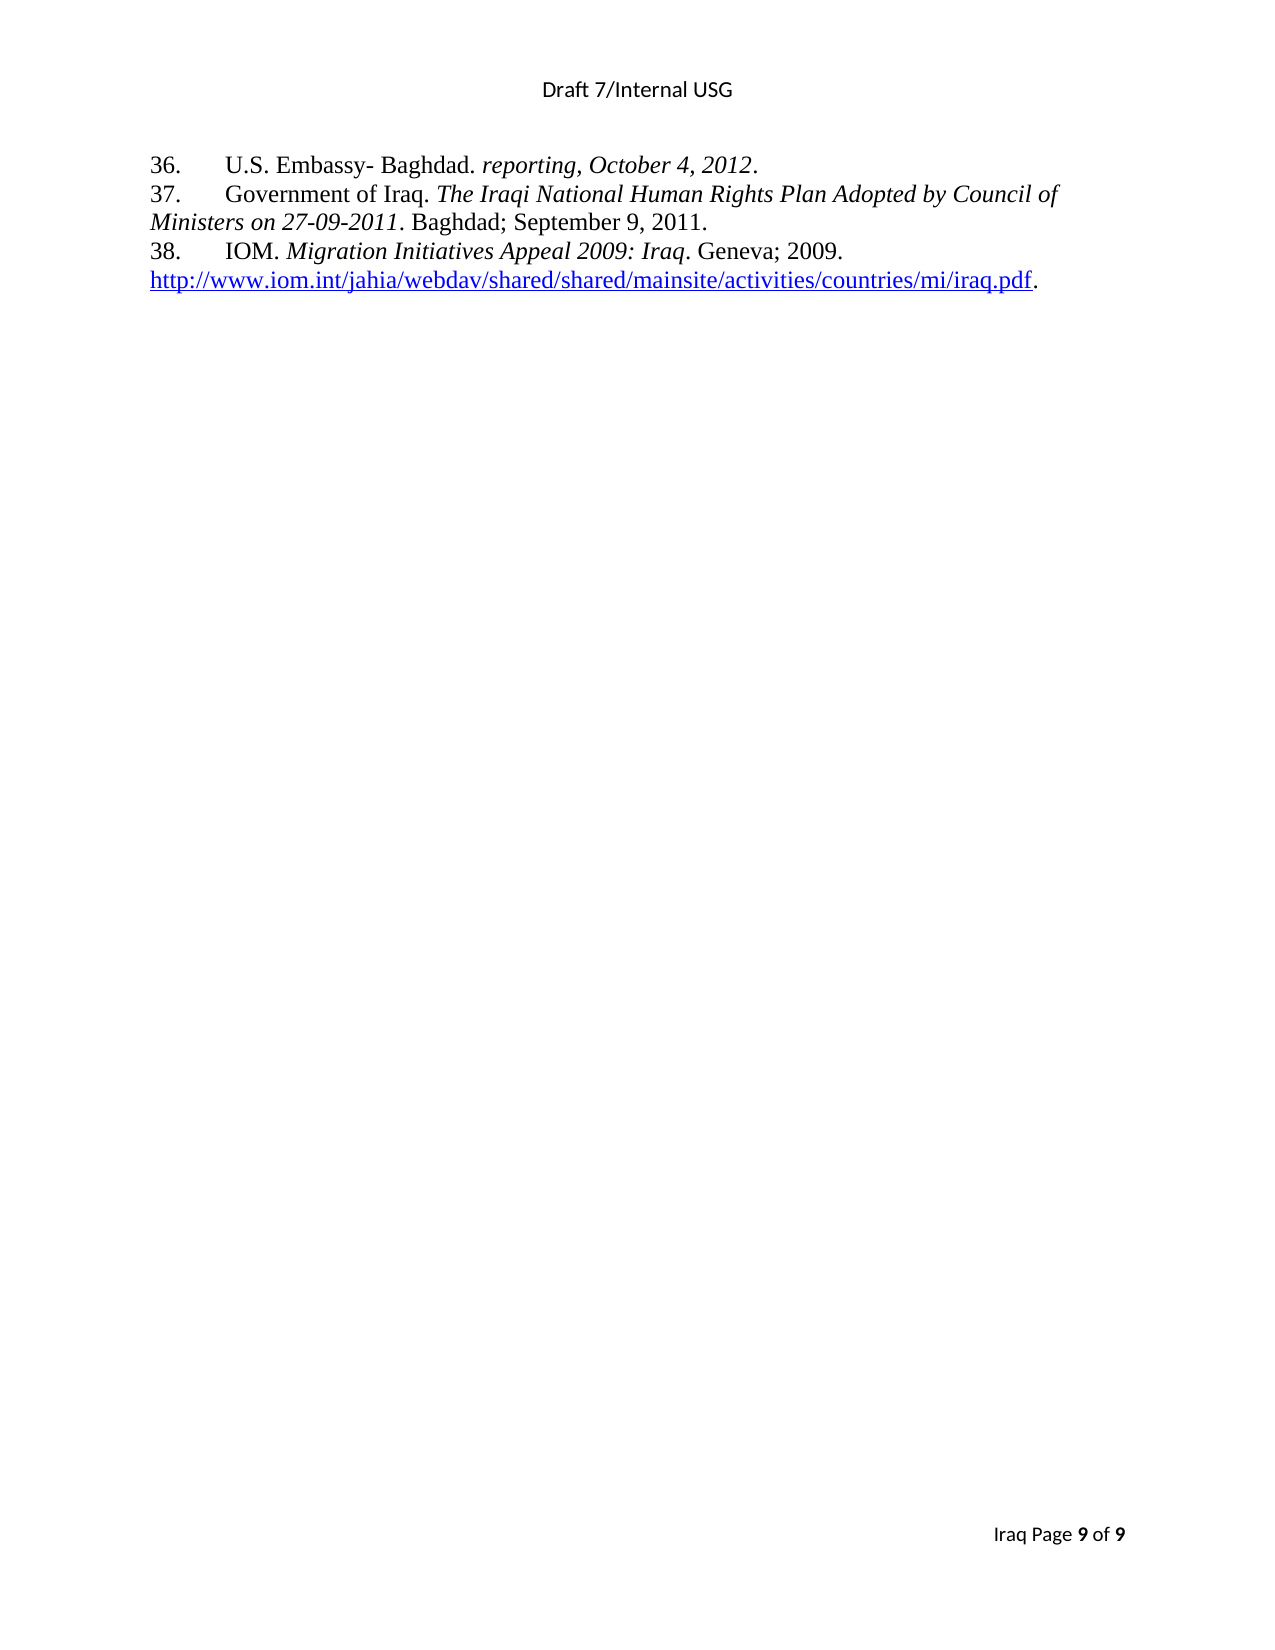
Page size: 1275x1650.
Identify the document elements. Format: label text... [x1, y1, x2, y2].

text 36. U.S. Embassy- Baghdad. reporting, October 4, 2012. [150, 150, 1125, 179]
text 37. Government of Iraq. The Iraqi National Human Rights Plan Adopted by Council of Ministers on 27-09-2011. Baghdad; September 9, 2011. [150, 179, 1125, 236]
text 38. IOM. Migration Initiatives Appeal 2009: Iraq. Geneva; 2009. http://www.iom.int/jahia/webdav/shared/shared/mainsite/activities/countries/mi/iraq.pdf. [150, 236, 1125, 294]
